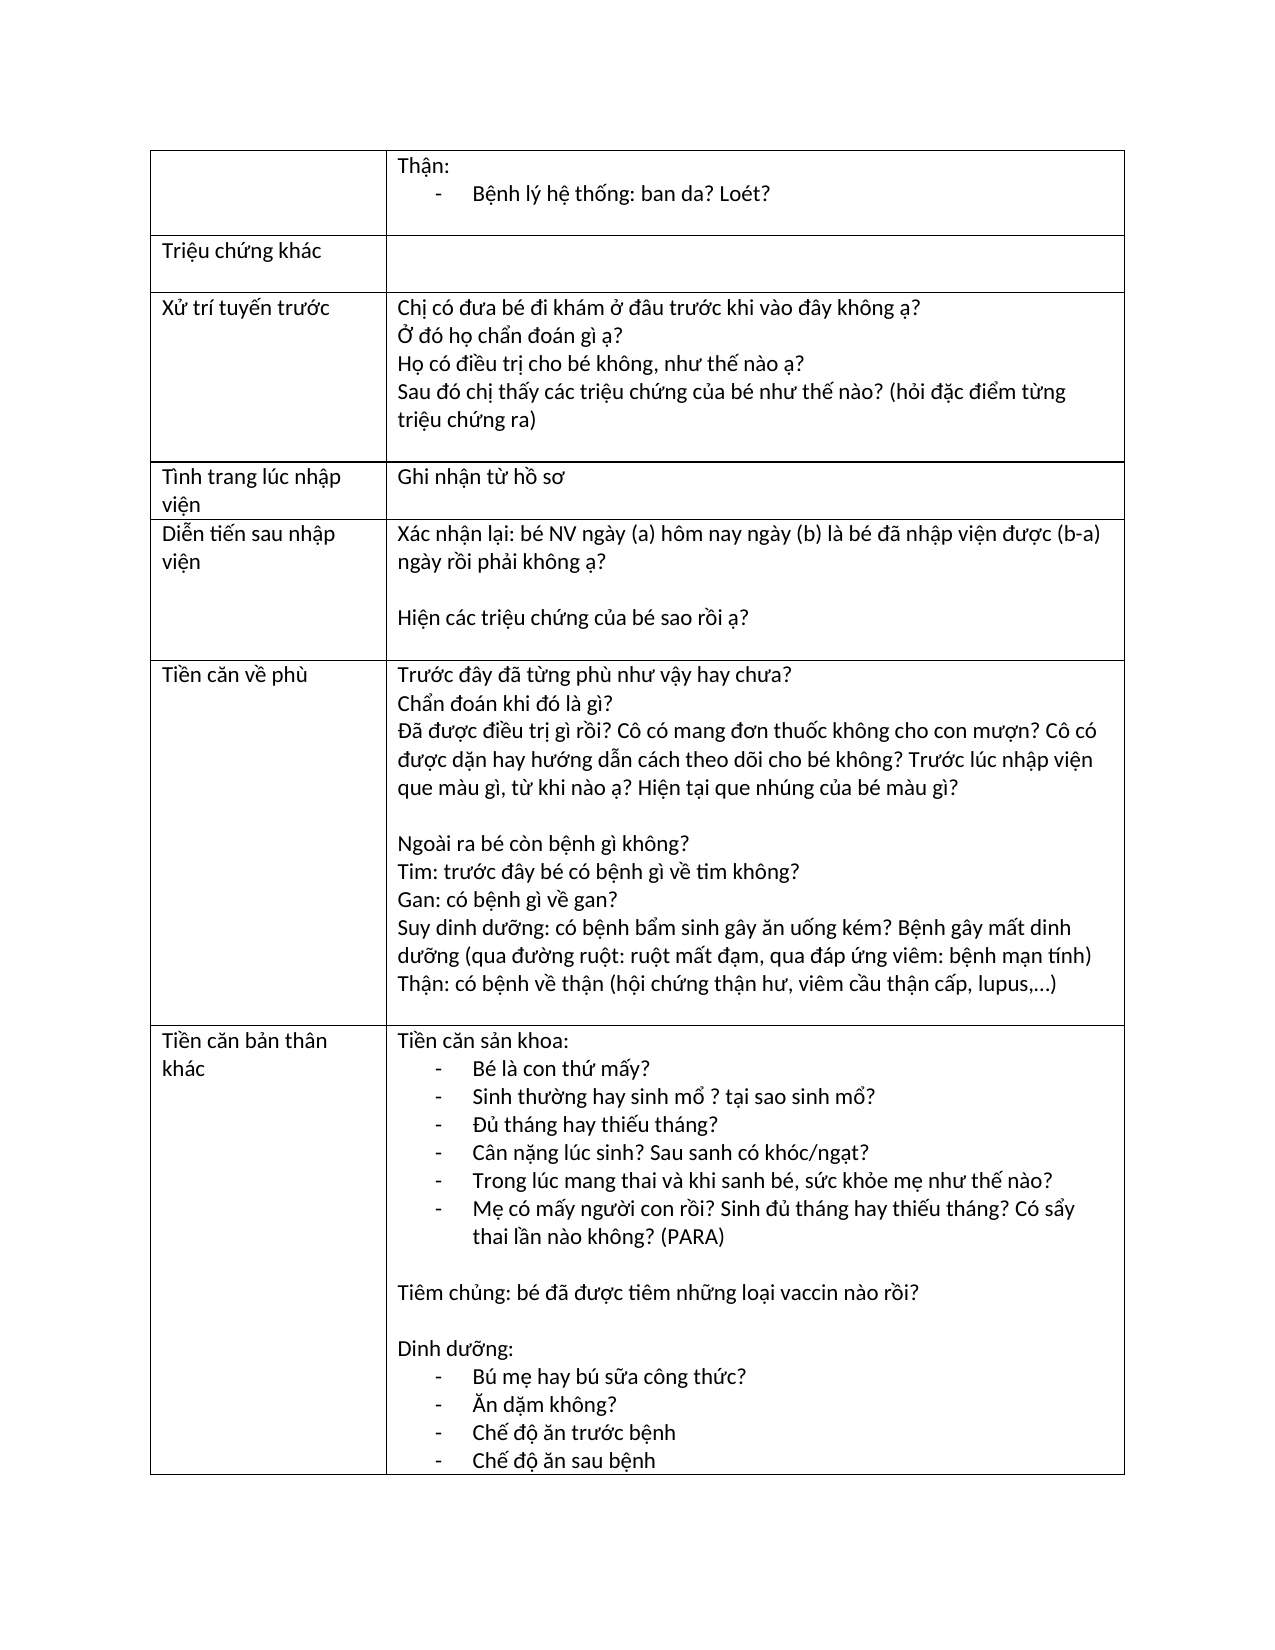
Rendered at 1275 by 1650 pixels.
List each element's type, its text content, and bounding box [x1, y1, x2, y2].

table_cell Xác nhận lại: bé NV ngày (a) hôm nay ngày (b) là bé đã nhập viện được (b-a) ngày rồi phải không ạ? Hiện các triệu chứng của bé sao rồi ạ? [387, 520, 1124, 659]
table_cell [387, 151, 1124, 235]
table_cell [387, 1026, 1124, 1474]
table_cell Trước đây đã từng phù như vậy hay chưa? Chẩn đoán khi đó là gì? Đã được điều trị gì rồi? Cô có mang đơn thuốc không cho con mượn? Cô có được dặn hay hướng dẫn cách theo dõi cho bé không? Trước lúc nhập viện que màu gì, từ khi nào ạ? Hiện tại que nhúng của bé màu gì? Ngoài ra bé còn bệnh gì không? Tim: trước đây bé có bệnh gì về tim không? Gan: có bệnh gì về gan? Suy dinh dưỡng: có bệnh bẩm sinh gây ăn uống kém? Bệnh gây mất dinh dưỡng (qua đường ruột: ruột mất đạm, qua đáp ứng viêm: bệnh mạn tính) Thận: có bệnh về thận (hội chứng thận hư, viêm cầu thận cấp, lupus,…) [387, 661, 1124, 1025]
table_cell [151, 151, 386, 235]
table_cell [387, 236, 1124, 292]
table_cell Triệu chứng khác [151, 236, 386, 292]
table_cell Chị có đưa bé đi khám ở đâu trước khi vào đây không ạ? Ở đó họ chẩn đoán gì ạ? Họ có điều trị cho bé không, như thế nào ạ? Sau đó chị thấy các triệu chứng của bé như thế nào? (hỏi đặc điểm từng triệu chứng ra) [387, 293, 1124, 461]
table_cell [151, 1026, 386, 1474]
table_cell Tiền căn về phù [151, 661, 386, 1025]
table_cell Tình trang lúc nhập viện [151, 463, 386, 518]
table_cell Diễn tiến sau nhập viện [151, 520, 386, 659]
table_cell Ghi nhận từ hồ sơ [387, 463, 1124, 518]
table_cell Xử trí tuyến trước [151, 293, 386, 461]
